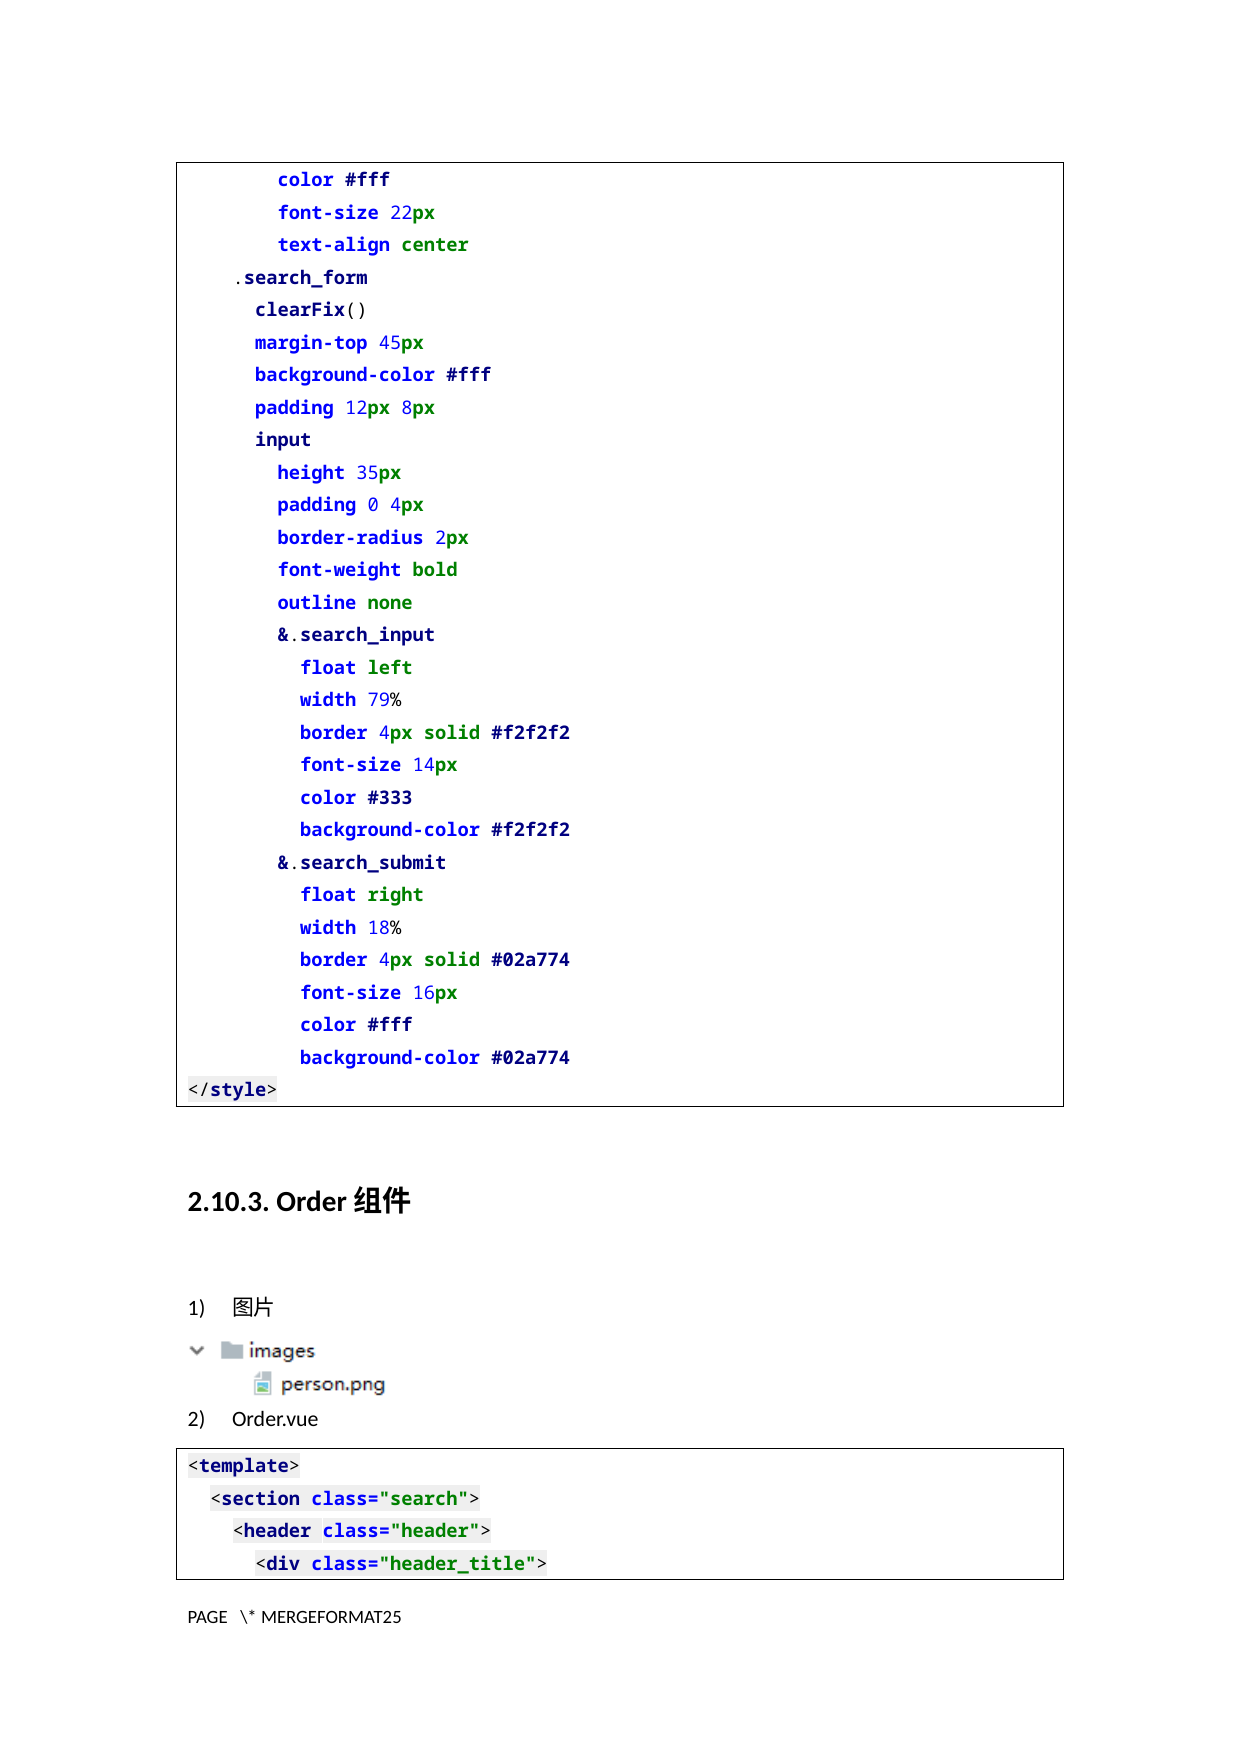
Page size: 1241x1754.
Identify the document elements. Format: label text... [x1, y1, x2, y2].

list 图片 [187, 1289, 1053, 1322]
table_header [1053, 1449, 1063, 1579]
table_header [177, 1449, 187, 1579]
picture [187, 1337, 422, 1400]
subtitle 2.10.3. Order组件 [187, 1166, 1053, 1231]
list Order.vue [187, 1402, 1053, 1435]
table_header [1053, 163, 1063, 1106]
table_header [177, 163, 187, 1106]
